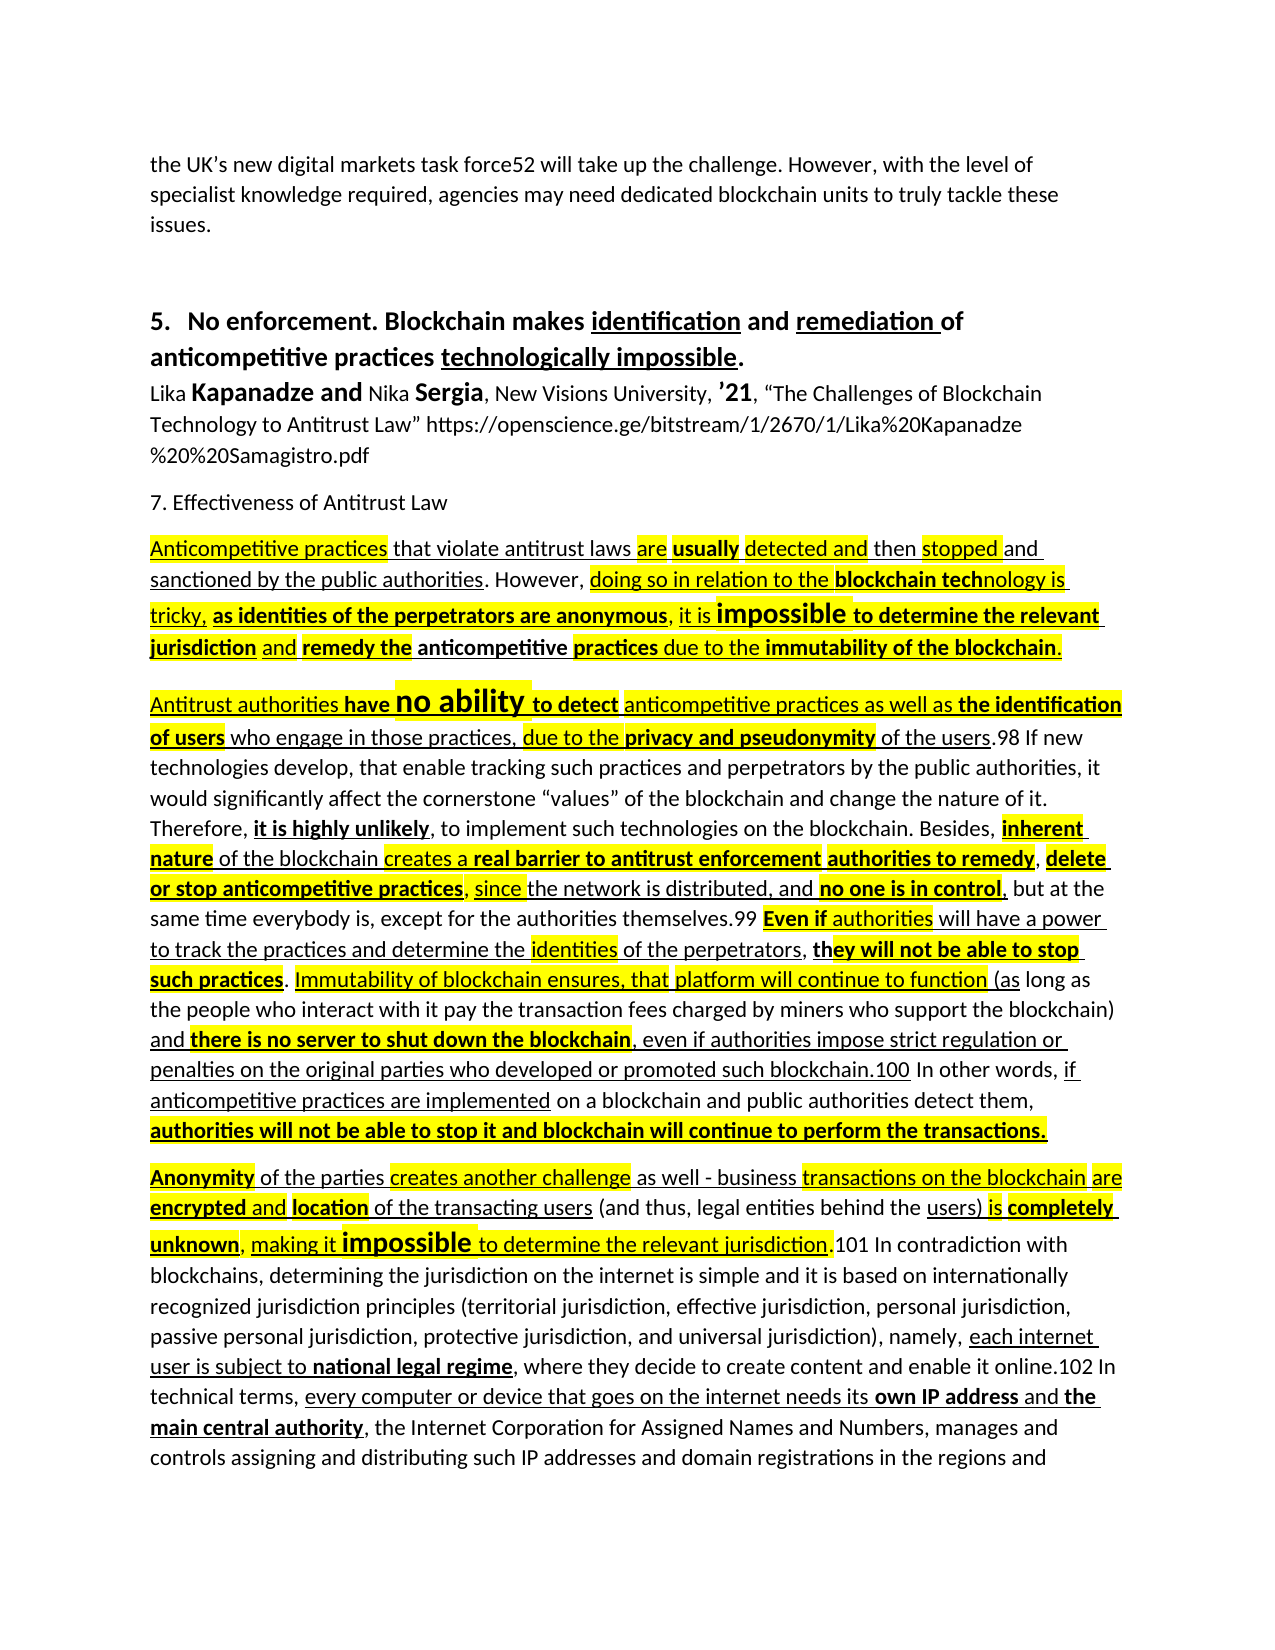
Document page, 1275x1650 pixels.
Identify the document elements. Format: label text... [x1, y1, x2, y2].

subtitle No enforcement. Blockchain makes identification and remediation of anticompetitive practices technologically impossible. [150, 304, 1125, 373]
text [150, 1163, 1125, 1471]
text Anticompetitive practices that violate antitrust laws are usually detected and then stopped and sanctioned by the public authorities. However, doing so in relation to the blockchain technology is tricky, as identities of the perpetrators are anonymous, it is impossible to determine the relevant jurisdiction and remedy the anticompetitive practices due to the immutability of the blockchain. [150, 534, 1125, 661]
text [150, 150, 1125, 238]
text 7. Effectiveness of Antitrust Law [150, 488, 1125, 516]
text Lika Kapanadze and Nika Sergia, New Visions University, ’21, “The Challenges of Blockchain Technology to Antitrust Law” https://openscience.ge/bitstream/1/2670/1/Lika%20Kapanadze%20%20Samagistro.pdf [150, 375, 1125, 469]
text Antitrust authorities have no ability to detect anticompetitive practices as well as the identification of users who engage in those practices, due to the privacy and pseudonymity of the users.98 If new technologies develop, that enable tracking such practices and perpetrators by the public authorities, it would significantly affect the cornerstone “values” of the blockchain and change the nature of it. Therefore, it is highly unlikely, to implement such technologies on the blockchain. Besides, inherent nature of the blockchain creates a real barrier to antitrust enforcement authorities to remedy, delete or stop anticompetitive practices, since the network is distributed, and no one is in control, but at the same time everybody is, except for the authorities themselves.99 Even if authorities will have a power to track the practices and determine the identities of the perpetrators, they will not be able to stop such practices. Immutability of blockchain ensures, that platform will continue to function (as long as the people who interact with it pay the transaction fees charged by miners who support the blockchain) and there is no server to shut down the blockchain, even if authorities impose strict regulation or penalties on the original parties who developed or promoted such blockchain.100 In other words, if anticompetitive practices are implemented on a blockchain and public authorities detect them, authorities will not be able to stop it and blockchain will continue to perform the transactions. [150, 680, 1125, 1144]
